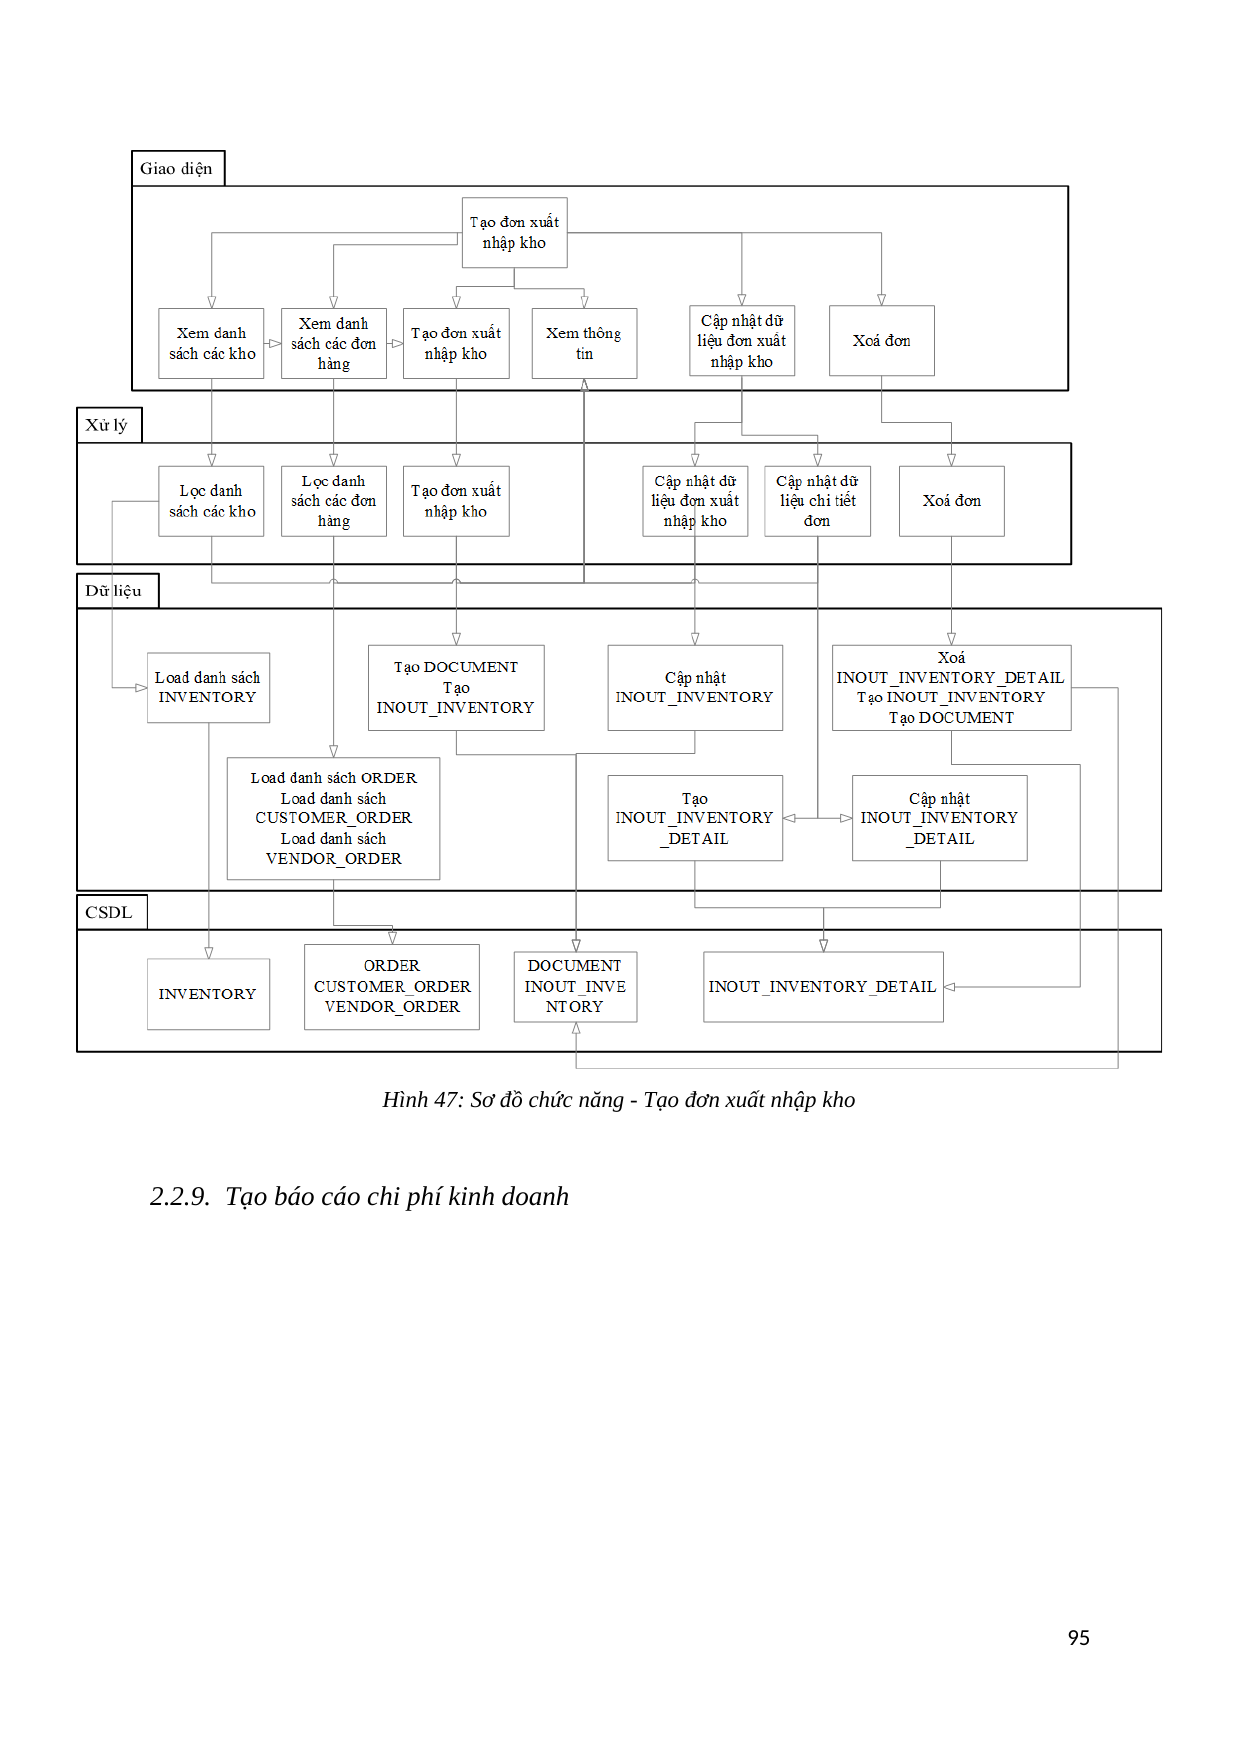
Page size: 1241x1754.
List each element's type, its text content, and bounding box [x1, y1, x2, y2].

subtitle Tạo báo cáo chi phí kinh doanh [150, 1180, 1090, 1211]
text Hình 47: Sơ đồ chức năng - Tạo đơn xuất nhập kho [150, 1086, 1090, 1112]
picture [75, 150, 1163, 1069]
